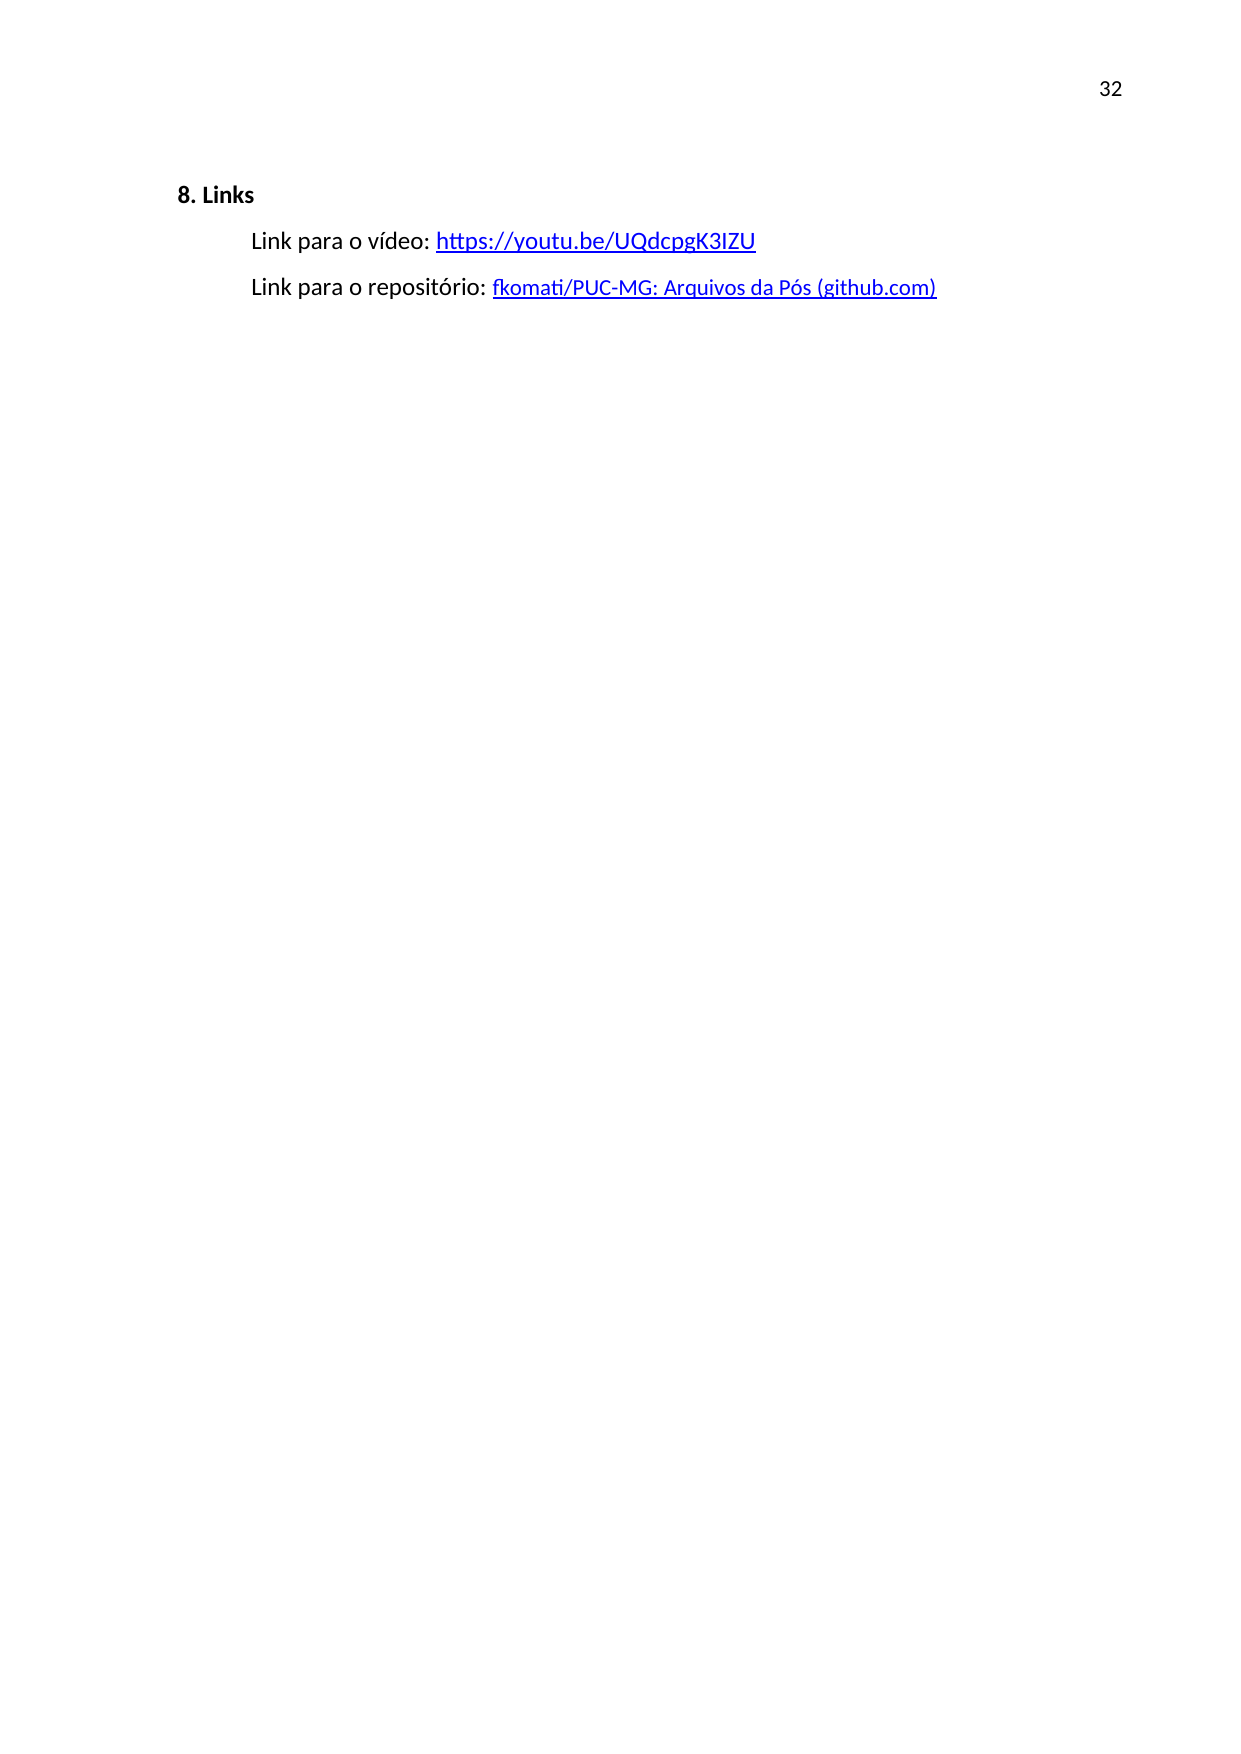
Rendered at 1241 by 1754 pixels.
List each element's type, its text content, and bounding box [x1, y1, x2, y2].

text Link para o repositório: fkomati/PUC-MG: Arquivos da Pós (github.com) [177, 271, 1122, 302]
text Link para o vídeo: https://youtu.be/UQdcpgK3IZU [177, 225, 1122, 256]
subtitle 8. Links [177, 179, 1122, 210]
